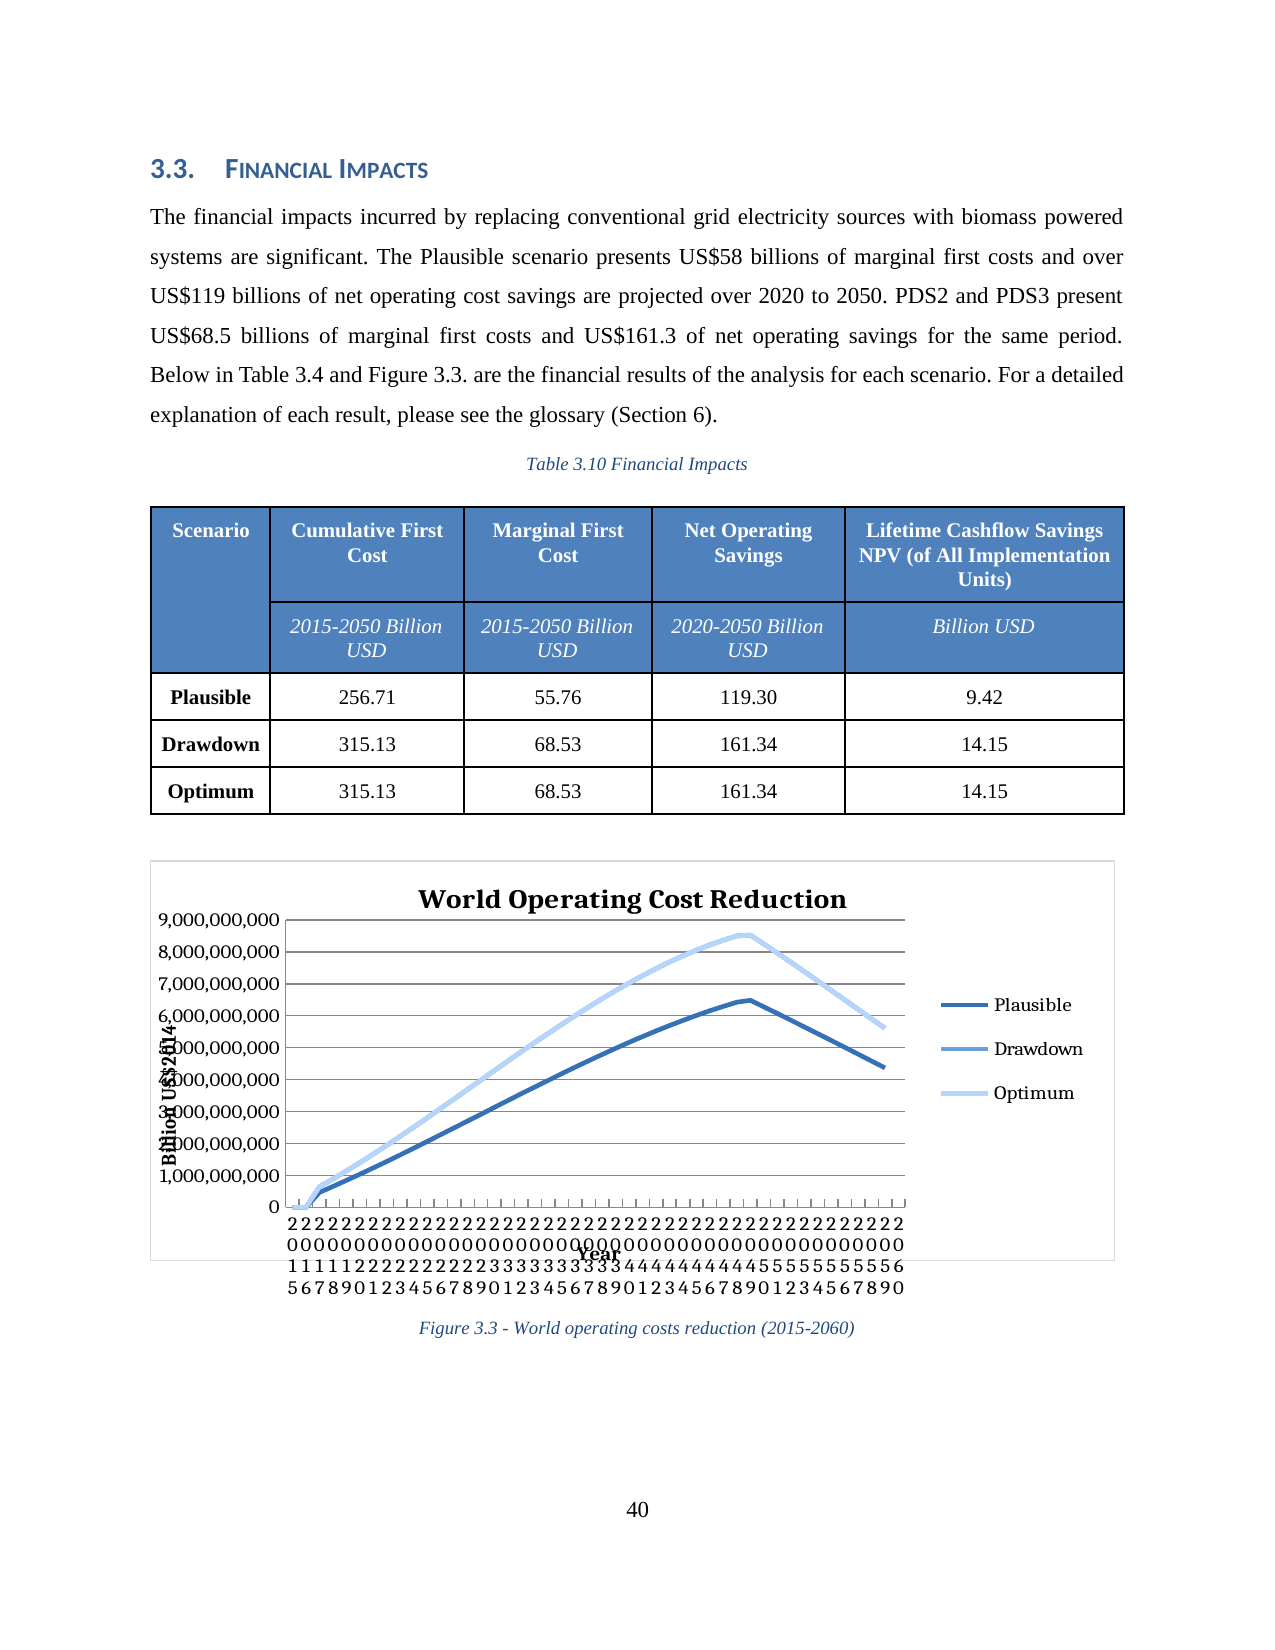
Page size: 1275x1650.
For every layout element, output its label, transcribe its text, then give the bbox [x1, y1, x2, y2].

table_cell 2015-2050 Billion USD [271, 603, 463, 672]
table_cell 256.71 [271, 674, 463, 719]
table_cell 2020-2050 Billion USD [653, 603, 844, 672]
text The financial impacts incurred by replacing conventional grid electricity sources with biomass powered systems are significant. The Plausible scenario presents US$58 billions of marginal first costs and over US$119 billions of net operating cost savings are projected over 2020 to 2050. PDS2 and PDS3 present US$68.5 billions of marginal first costs and US$161.3 of net operating savings for the same period. Below in Table 3.4 and Figure 3.3. are the financial results of the analysis for each scenario. For a detailed explanation of each result, please see the glossary (Section 6). [150, 203, 1125, 427]
table_cell 161.34 [653, 721, 844, 766]
table_cell 68.53 [465, 768, 651, 813]
table_cell 14.15 [846, 721, 1123, 766]
table_cell 55.76 [465, 674, 651, 719]
table_header Marginal First Cost [465, 508, 651, 601]
table_cell 2015-2050 Billion USD [465, 603, 651, 672]
table_cell 68.53 [465, 721, 651, 766]
table_cell Plausible [152, 674, 269, 719]
table_cell Drawdown [152, 721, 269, 766]
table_cell 119.30 [653, 674, 844, 719]
table_cell 315.13 [271, 721, 463, 766]
table_cell Billion USD [846, 603, 1123, 672]
text Figure 3.3 - World operating costs reduction (2015-2060) [150, 1317, 1125, 1339]
table_cell Optimum [152, 768, 269, 813]
table_header Net Operating Savings [653, 508, 844, 601]
table_cell 315.13 [271, 768, 463, 813]
table_cell 14.15 [846, 768, 1123, 813]
table_header Lifetime Cashflow Savings NPV (of All Implementation Units) [846, 508, 1123, 601]
table_cell 9.42 [846, 674, 1123, 719]
table_header Scenario [152, 508, 269, 672]
table_header Cumulative First Cost [271, 508, 463, 601]
subtitle Financial Impacts [150, 150, 1125, 186]
table_cell 161.34 [653, 768, 844, 813]
